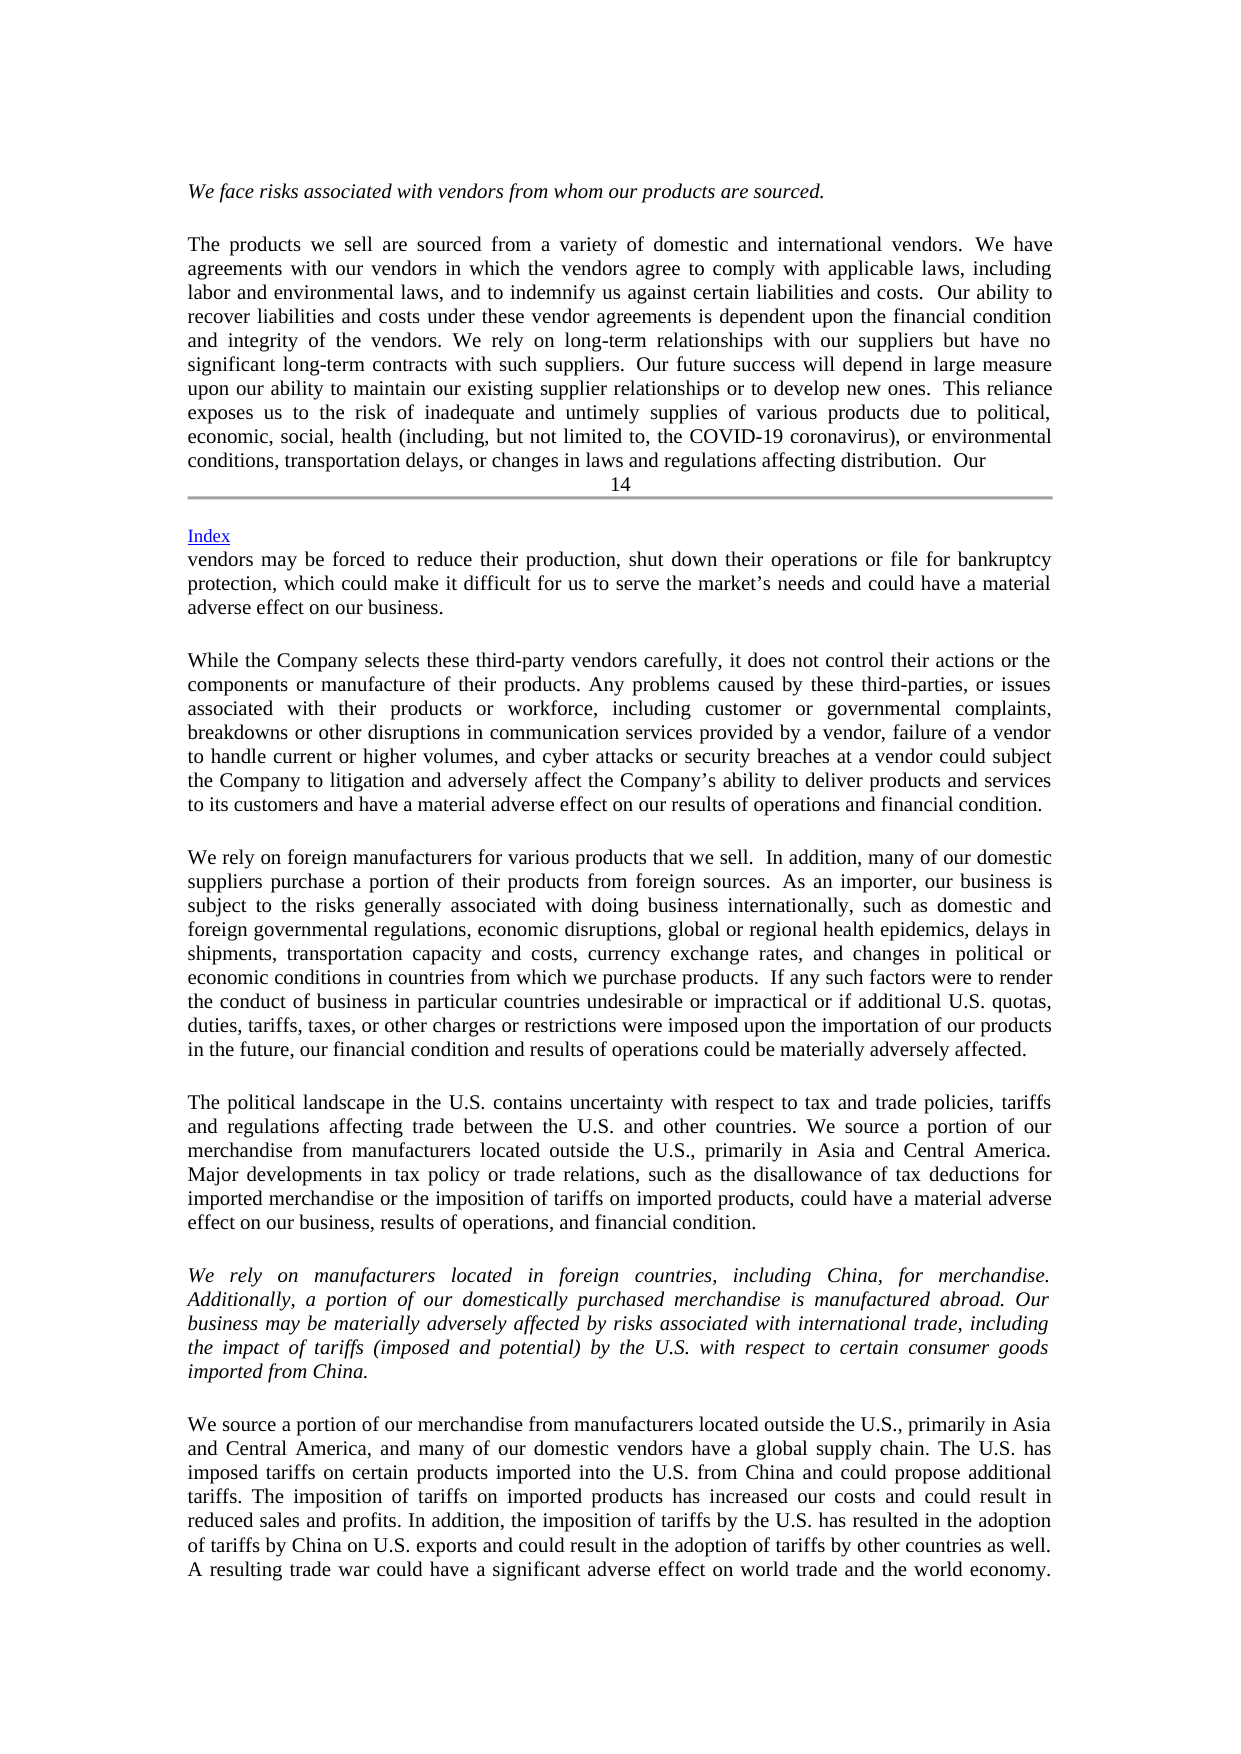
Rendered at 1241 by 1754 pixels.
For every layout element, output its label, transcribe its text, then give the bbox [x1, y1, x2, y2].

text While the Company selects these third-party vendors carefully, it does not control their actions or the components or manufacture of their products. Any problems caused by these third-parties, or issues associated with their products or workforce, including customer or governmental complaints, breakdowns or other disruptions in communication services provided by a vendor, failure of a vendor to handle current or higher volumes, and cyber attacks or security breaches at a vendor could subject the Company to litigation and adversely affect the Company’s ability to deliver products and services to its customers and have a material adverse effect on our results of operations and financial condition. [187, 647, 1053, 816]
text We face risks associated with vendors from whom our products are sourced. [187, 179, 1053, 203]
text Index [187, 525, 1053, 547]
text We rely on foreign manufacturers for various products that we sell. In addition, many of our domestic suppliers purchase a portion of their products from foreign sources. As an importer, our business is subject to the risks generally associated with doing business internationally, such as domestic and foreign governmental regulations, economic disruptions, global or regional health epidemics, delays in shipments, transportation capacity and costs, currency exchange rates, and changes in political or economic conditions in countries from which we purchase products. If any such factors were to render the conduct of business in particular countries undesirable or impractical or if additional U.S. quotas, duties, tariffs, taxes, or other charges or restrictions were imposed upon the importation of our products in the future, our financial condition and results of operations could be materially adversely affected. [187, 845, 1053, 1061]
text The products we sell are sourced from a variety of domestic and international vendors. We have agreements with our vendors in which the vendors agree to comply with applicable laws, including labor and environmental laws, and to indemnify us against certain liabilities and costs. Our ability to recover liabilities and costs under these vendor agreements is dependent upon the financial condition and integrity of the vendors. We rely on long-term relationships with our suppliers but have no significant long-term contracts with such suppliers. Our future success will depend in large measure upon our ability to maintain our existing supplier relationships or to develop new ones. This reliance exposes us to the risk of inadequate and untimely supplies of various products due to political, economic, social, health (including, but not limited to, the COVID-19 coronavirus), or environmental conditions, transportation delays, or changes in laws and regulations affecting distribution. Our [187, 232, 1053, 472]
text The political landscape in the U.S. contains uncertainty with respect to tax and trade policies, tariffs and regulations affecting trade between the U.S. and other countries. We source a portion of our merchandise from manufacturers located outside the U.S., primarily in Asia and Central America. Major developments in tax policy or trade relations, such as the disallowance of tax deductions for imported merchandise or the imposition of tariffs on imported products, could have a material adverse effect on our business, results of operations, and financial condition. [187, 1090, 1053, 1234]
text We rely on manufacturers located in foreign countries, including China, for merchandise. Additionally, a portion of our domestically purchased merchandise is manufactured abroad. Our business may be materially adversely affected by risks associated with international trade, including the impact of tariffs (imposed and potential) by the U.S. with respect to certain consumer goods imported from China. [187, 1263, 1053, 1383]
text 14 [187, 472, 1053, 496]
text vendors may be forced to reduce their production, shut down their operations or file for bankruptcy protection, which could make it difficult for us to serve the market’s needs and could have a material adverse effect on our business. [187, 547, 1053, 619]
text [187, 1412, 1053, 1581]
